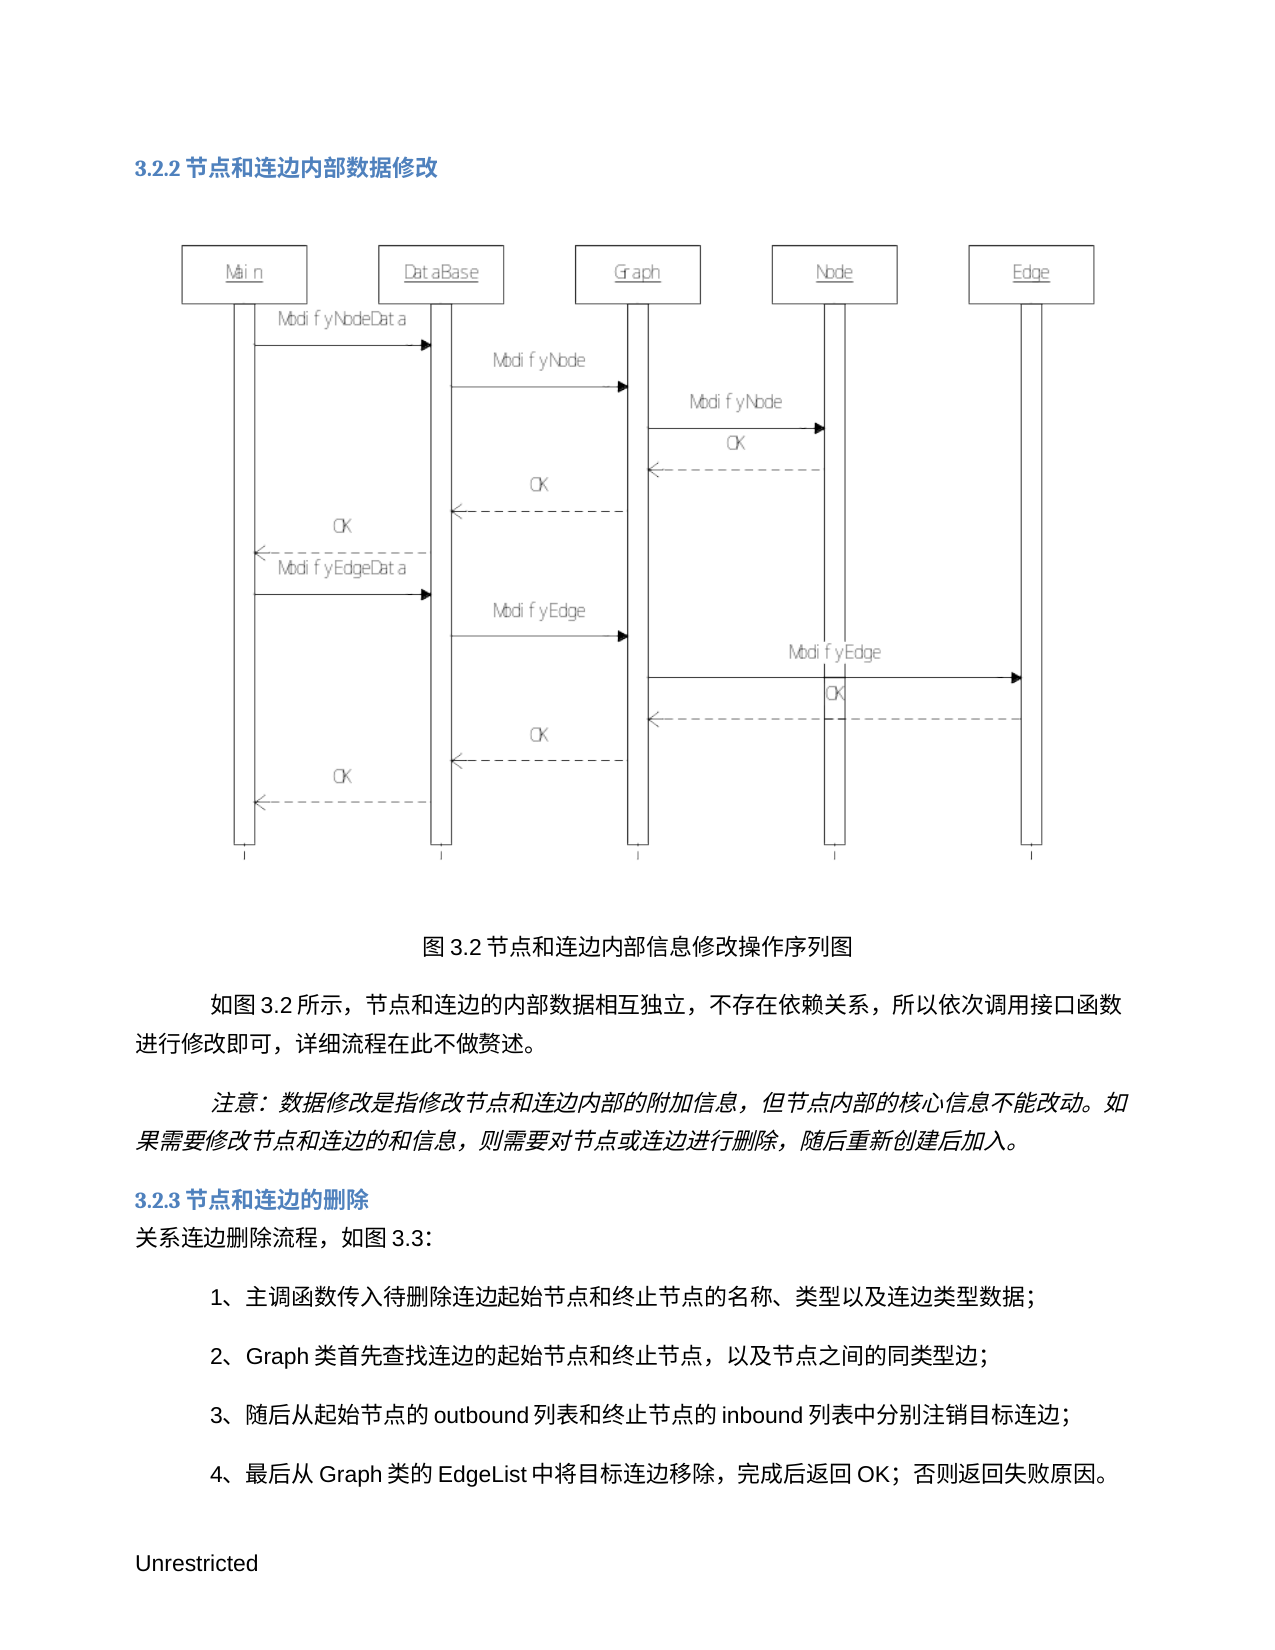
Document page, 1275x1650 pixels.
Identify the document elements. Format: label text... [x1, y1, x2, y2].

text 如图3.2所示，节点和连边的内部数据相互独立，不存在依赖关系，所以依次调用接口函数进行修改即可，详细流程在此不做赘述。 [135, 987, 1140, 1059]
text 图3.2节点和连边内部信息修改操作序列图 [135, 928, 1140, 962]
text 4、最后从Graph类的EdgeList中将目标连边移除，完成后返回OK；否则返回失败原因。 [135, 1456, 1140, 1489]
text 1、主调函数传入待删除连边起始节点和终止节点的名称、类型以及连边类型数据； [135, 1279, 1140, 1312]
text 关系连边删除流程，如图3.3： [135, 1220, 1140, 1253]
subtitle 3.2.2 节点和连边内部数据修改 [135, 150, 1140, 183]
text 3、随后从起始节点的outbound列表和终止节点的inbound列表中分别注销目标连边； [135, 1397, 1140, 1430]
text 注意：数据修改是指修改节点和连边内部的附加信息，但节点内部的核心信息不能改动。如果需要修改节点和连边的和信息，则需要对节点或连边进行删除，随后重新创建后加入。 [135, 1084, 1140, 1156]
subtitle 3.2.3 节点和连边的删除 [135, 1182, 1140, 1215]
text 2、Graph类首先查找连边的起始节点和终止节点，以及节点之间的同类型边； [135, 1338, 1140, 1371]
